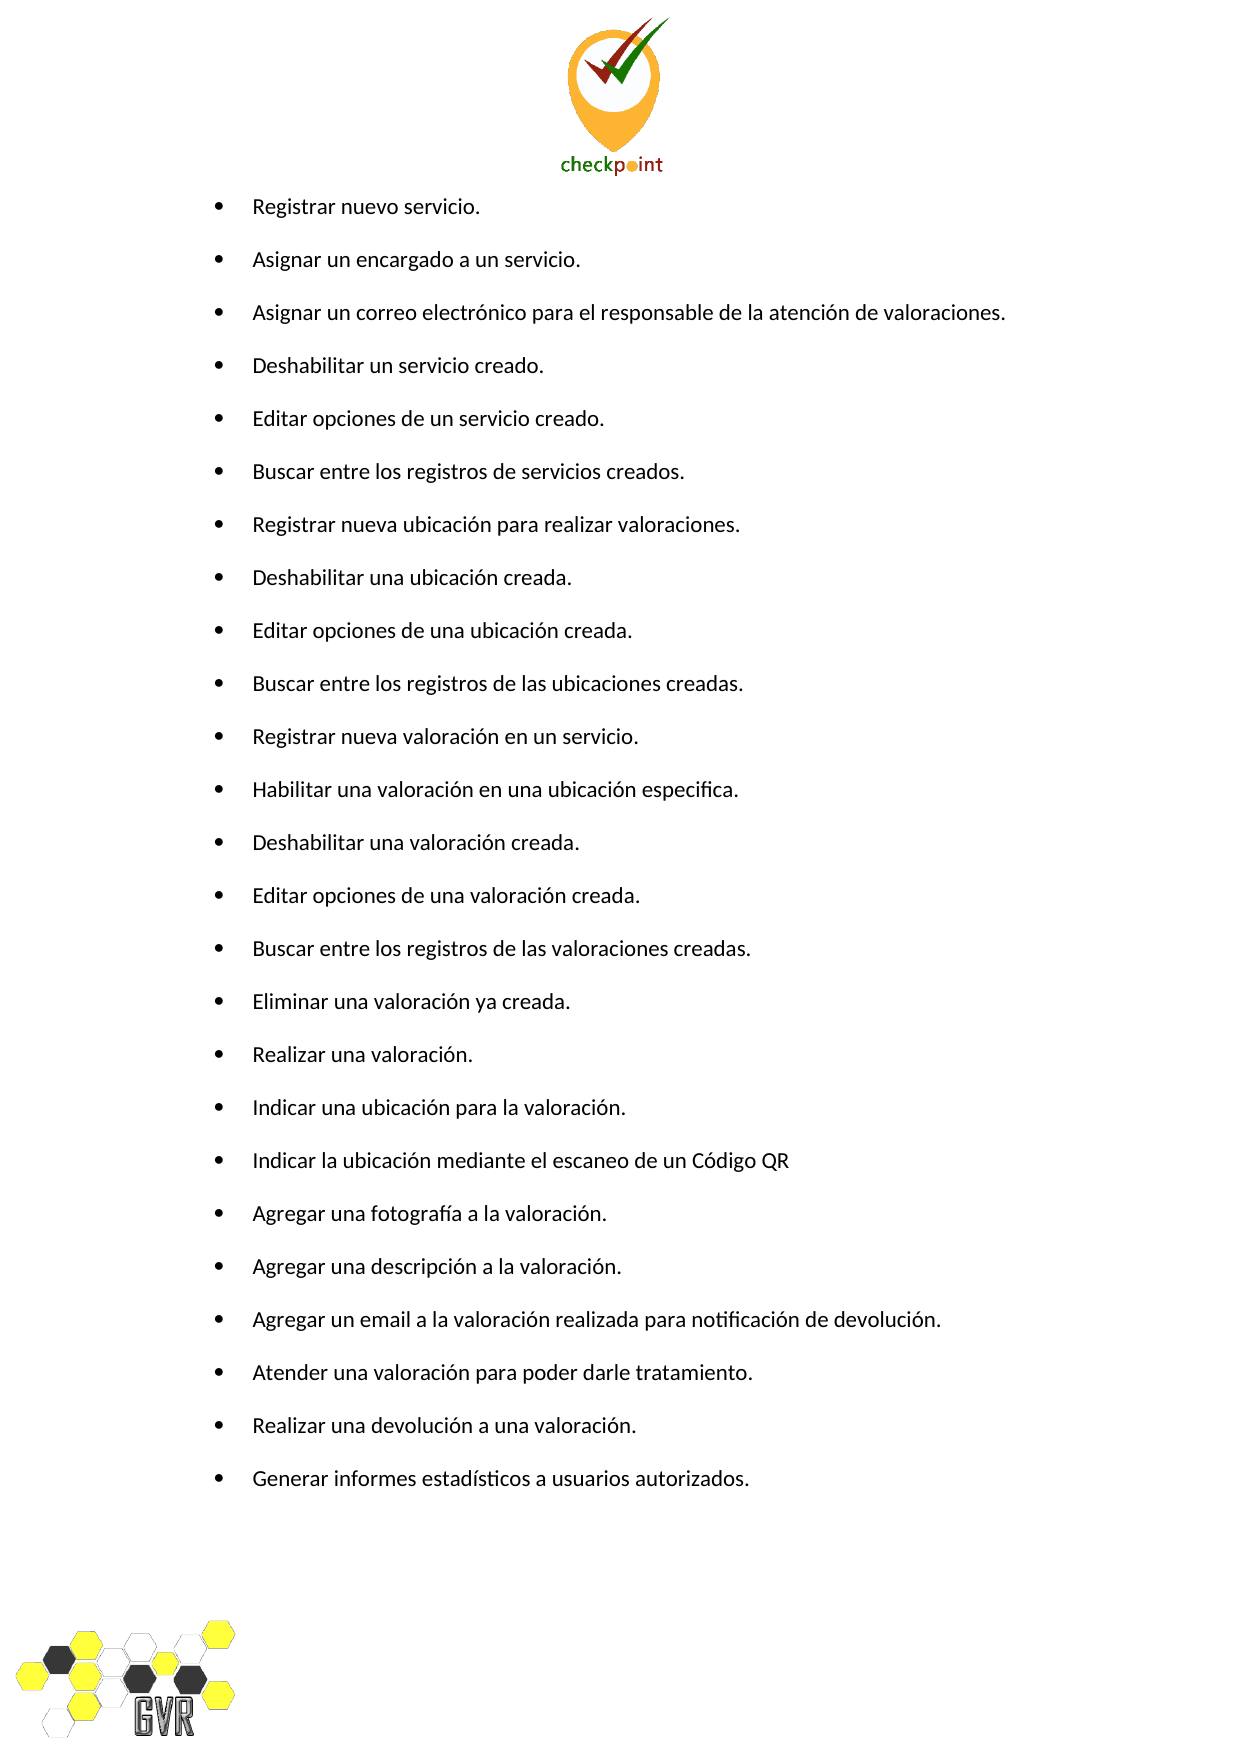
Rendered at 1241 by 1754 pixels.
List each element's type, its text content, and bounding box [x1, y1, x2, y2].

list Registrar nuevo servicio. [215, 192, 1063, 220]
list Atender una valoración para poder darle tratamiento. [215, 1358, 1063, 1386]
list Deshabilitar una ubicación creada. [215, 563, 1063, 591]
list Realizar una devolución a una valoración. [215, 1411, 1063, 1439]
list Asignar un correo electrónico para el responsable de la atención de valoraciones. [215, 298, 1063, 326]
list Realizar una valoración. [215, 1040, 1063, 1068]
list Eliminar una valoración ya creada. [215, 987, 1063, 1015]
picture [551, 14, 677, 188]
list Generar informes estadísticos a usuarios autorizados. [215, 1464, 1063, 1492]
list Asignar un encargado a un servicio. [215, 245, 1063, 273]
list Indicar una ubicación para la valoración. [215, 1093, 1063, 1121]
list Editar opciones de una ubicación creada. [215, 616, 1063, 644]
list Deshabilitar un servicio creado. [215, 351, 1063, 379]
list Agregar una descripción a la valoración. [215, 1252, 1063, 1280]
picture [8, 1619, 242, 1739]
list Indicar la ubicación mediante el escaneo de un Código QR [215, 1146, 1063, 1174]
list Editar opciones de un servicio creado. [215, 404, 1063, 432]
list Buscar entre los registros de las ubicaciones creadas. [215, 669, 1063, 697]
list Buscar entre los registros de las valoraciones creadas. [215, 934, 1063, 962]
list Deshabilitar una valoración creada. [215, 828, 1063, 856]
list Registrar nueva valoración en un servicio. [215, 722, 1063, 750]
list Agregar un email a la valoración realizada para notificación de devolución. [215, 1305, 1063, 1333]
list Habilitar una valoración en una ubicación especifica. [215, 775, 1063, 803]
list Registrar nueva ubicación para realizar valoraciones. [215, 510, 1063, 538]
list Buscar entre los registros de servicios creados. [215, 457, 1063, 485]
list Editar opciones de una valoración creada. [215, 881, 1063, 909]
list Agregar una fotografía a la valoración. [215, 1199, 1063, 1227]
